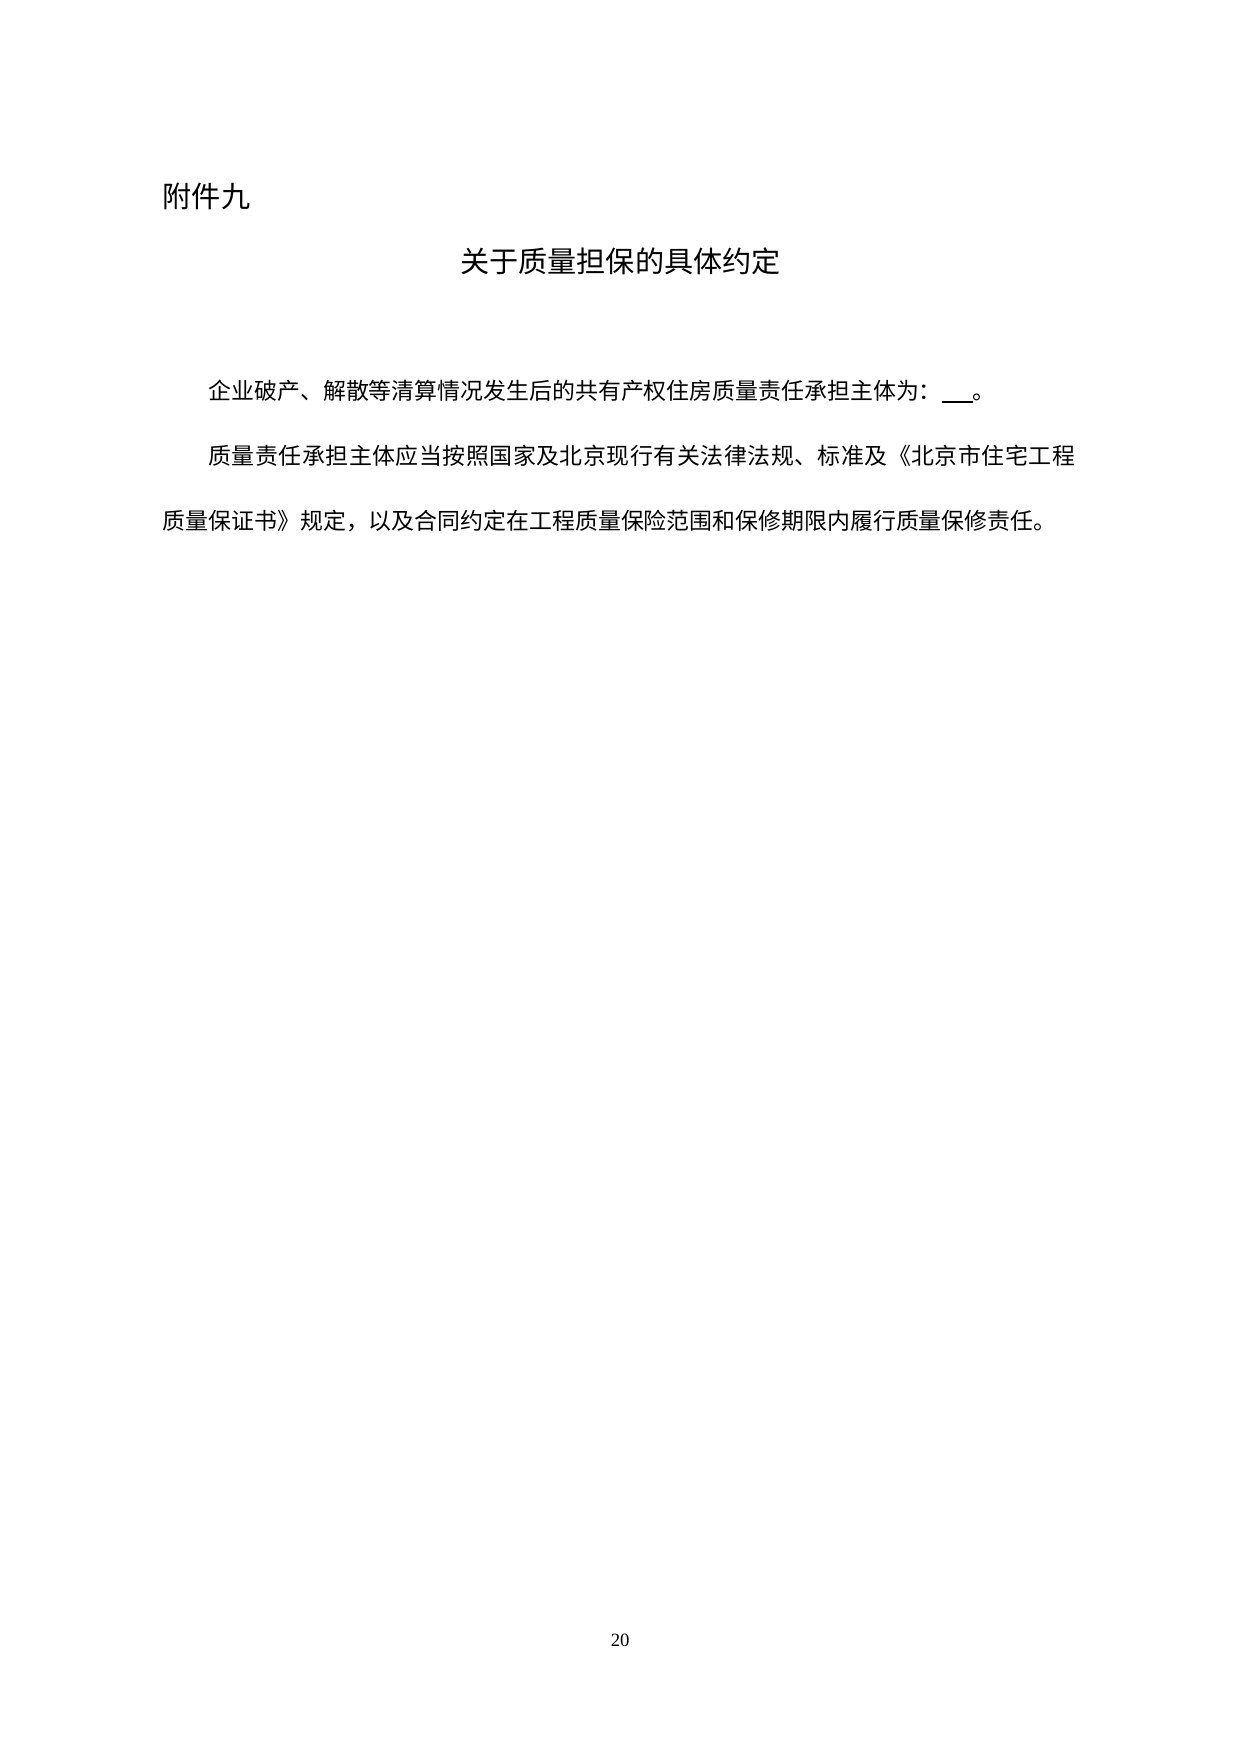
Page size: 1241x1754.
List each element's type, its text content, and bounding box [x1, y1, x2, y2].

text 质量责任承担主体应当按照国家及北京现行有关法律法规、标准及《北京市住宅工程质量保证书》规定，以及合同约定在工程质量保险范围和保修期限内履行质量保修责任。 [162, 422, 1078, 552]
text 附件九 [162, 162, 1078, 227]
text 企业破产、解散等清算情况发生后的共有产权住房质量责任承担主体为： 。 [162, 357, 1078, 422]
text 关于质量担保的具体约定 [162, 227, 1078, 292]
